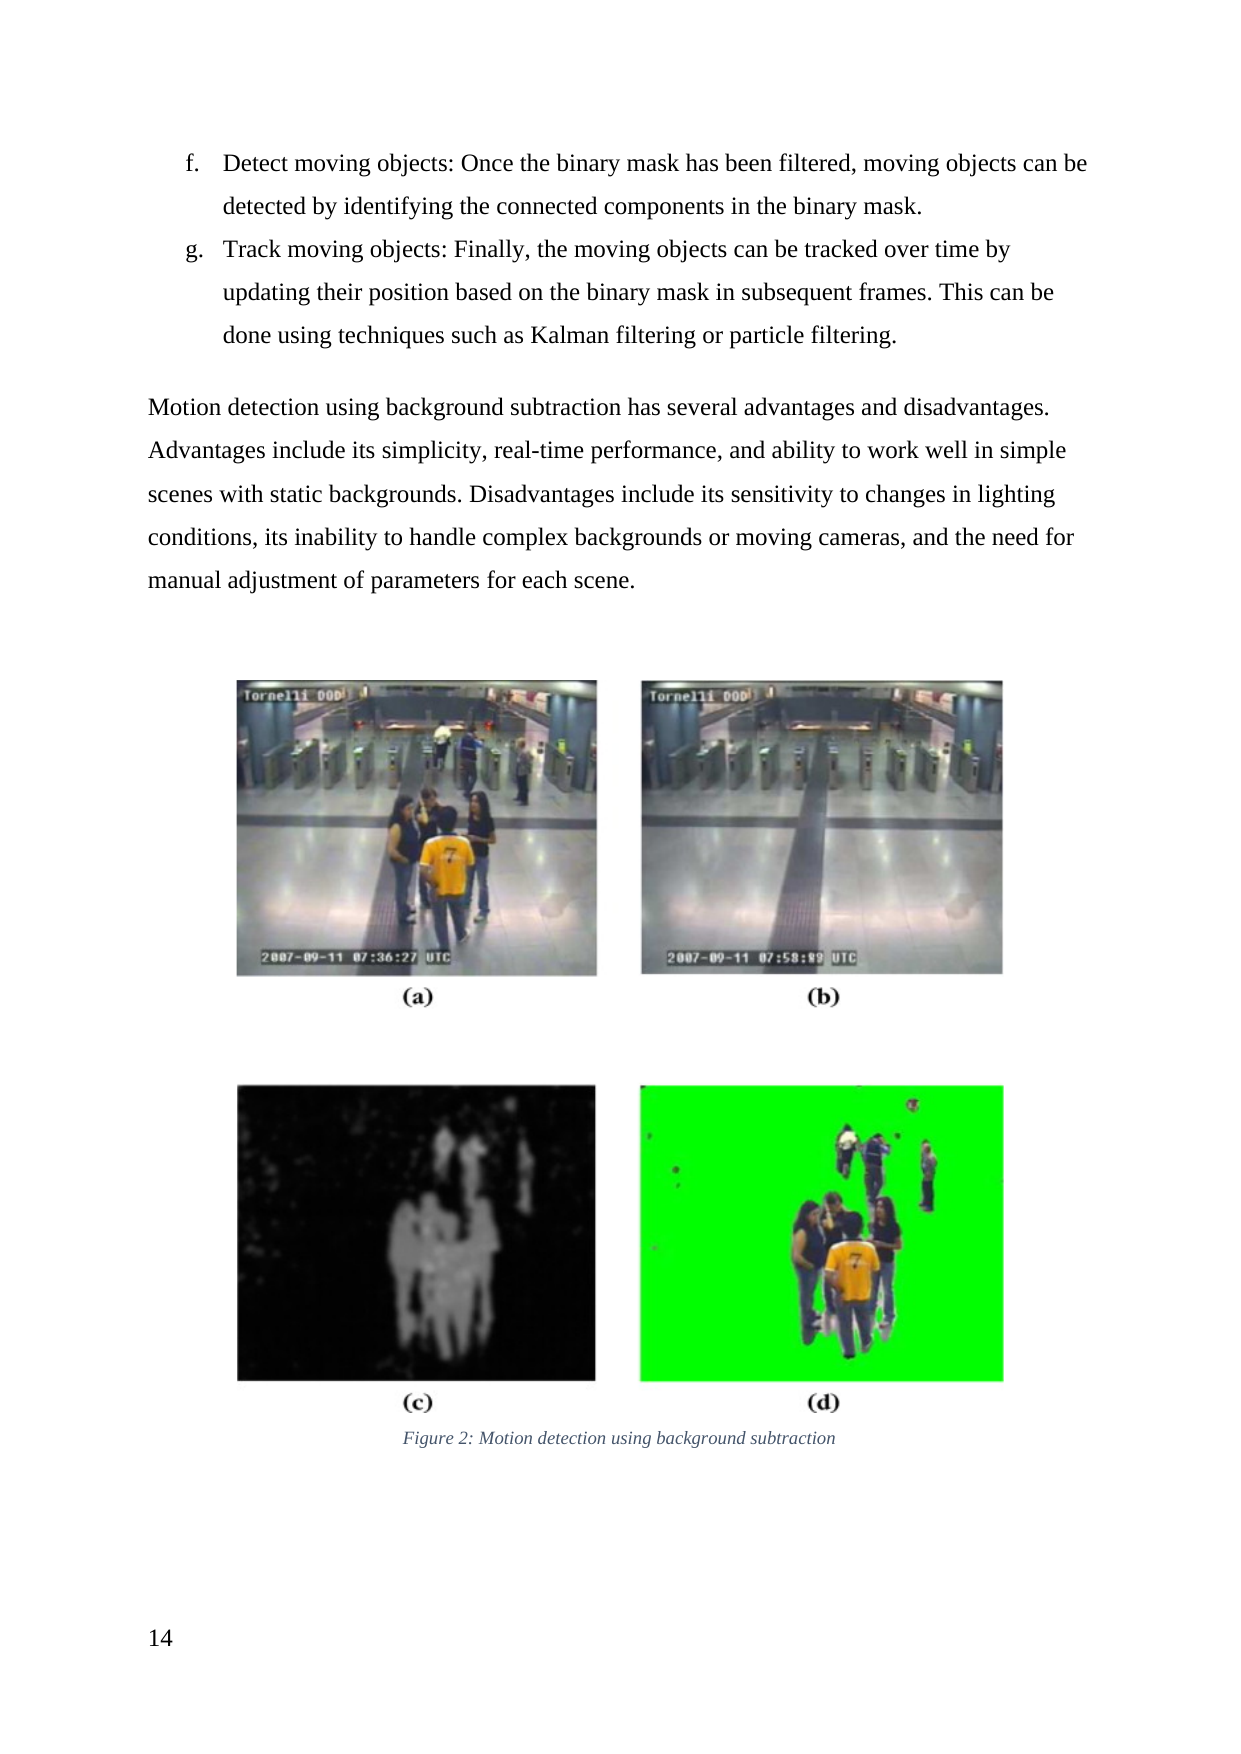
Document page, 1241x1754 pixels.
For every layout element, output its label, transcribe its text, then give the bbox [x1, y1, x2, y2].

list Detect moving objects: Once the binary mask has been filtered, moving objects can be detected by identifying the connected components in the binary mask. [185, 148, 1093, 219]
picture [236, 680, 1004, 1413]
text Figure 2: Motion detection using background subtraction [148, 1427, 1093, 1449]
list Track moving objects: Finally, the moving objects can be tracked over time by updating their position based on the binary mask in subsequent frames. This can be done using techniques such as Kalman filtering or particle filtering. [185, 234, 1093, 349]
text Motion detection using background subtraction has several advantages and disadvantages. Advantages include its simplicity, real-time performance, and ability to work well in simple scenes with static backgrounds. Disadvantages include its sensitivity to changes in lighting conditions, its inability to handle complex backgrounds or moving cameras, and the need for manual adjustment of parameters for each scene. [148, 392, 1093, 594]
